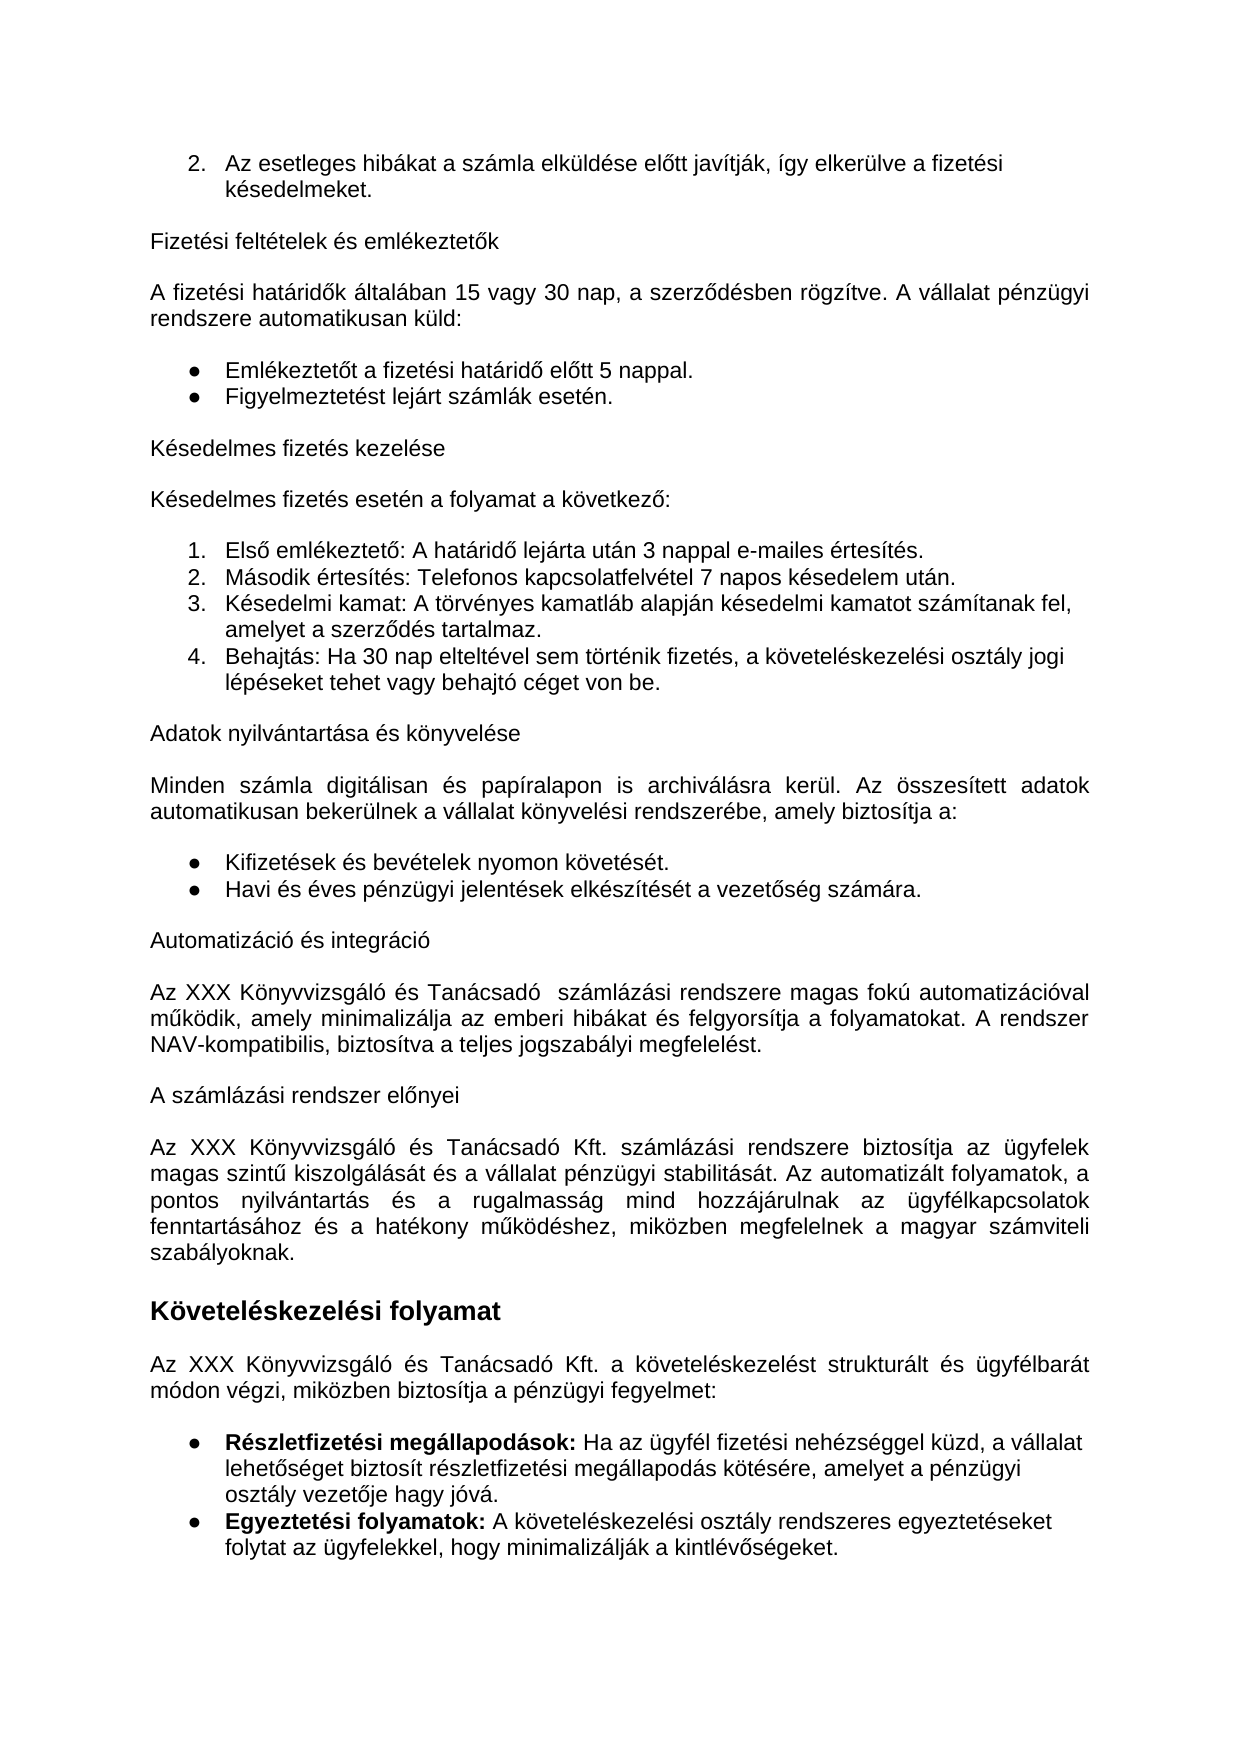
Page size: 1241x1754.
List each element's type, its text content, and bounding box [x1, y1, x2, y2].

list Behajtás: Ha 30 nap elteltével sem történik fizetés, a követeléskezelési osztály jogi lépéseket tehet vagy behajtó céget von be. [187, 643, 1090, 695]
list Második értesítés: Telefonos kapcsolatfelvétel 7 napos késedelem után. [187, 563, 1090, 590]
text Az XXX Könyvvizsgáló és Tanácsadó Kft. számlázási rendszere biztosítja az ügyfelek magas szintű kiszolgálását és a vállalat pénzügyi stabilitását. Az automatizált folyamatok, a pontos nyilvántartás és a rugalmasság mind hozzájárulnak az ügyfélkapcsolatok fenntartásához és a hatékony működéshez, miközben megfelelnek a magyar számviteli szabályoknak. [150, 1134, 1090, 1266]
text Késedelmes fizetés esetén a folyamat a következő: [150, 486, 1090, 512]
list Egyeztetési folyamatok: A követeléskezelési osztály rendszeres egyeztetéseket folytat az ügyfelekkel, hogy minimalizálják a kintlévőségeket. [187, 1508, 1090, 1561]
text A fizetési határidők általában 15 vagy 30 nap, a szerződésben rögzítve. A vállalat pénzügyi rendszere automatikusan küld: [150, 279, 1090, 332]
subtitle A számlázási rendszer előnyei [150, 1082, 1090, 1109]
subtitle Automatizáció és integráció [150, 927, 1090, 953]
list Részletfizetési megállapodások: Ha az ügyfél fizetési nehézséggel küzd, a vállalat lehetőséget biztosít részletfizetési megállapodás kötésére, amelyet a pénzügyi osztály vezetője hagy jóvá. [187, 1429, 1090, 1508]
text Az XXX Könyvvizsgáló és Tanácsadó Kft. a követeléskezelést strukturált és ügyfélbarát módon végzi, miközben biztosítja a pénzügyi fegyelmet: [150, 1351, 1090, 1404]
subtitle Fizetési feltételek és emlékeztetők [150, 228, 1090, 254]
list Emlékeztetőt a fizetési határidő előtt 5 nappal. [187, 357, 1090, 383]
list Első emlékeztető: A határidő lejárta után 3 nappal e-mailes értesítés. [187, 537, 1090, 563]
list Kifizetések és bevételek nyomon követését. [187, 849, 1090, 876]
list Késedelmi kamat: A törvényes kamatláb alapján késedelmi kamatot számítanak fel, amelyet a szerződés tartalmaz. [187, 590, 1090, 643]
list Figyelmeztetést lejárt számlák esetén. [187, 383, 1090, 409]
text Minden számla digitálisan és papíralapon is archiválásra kerül. Az összesített adatok automatikusan bekerülnek a vállalat könyvelési rendszerébe, amely biztosítja a: [150, 772, 1090, 824]
subtitle Késedelmes fizetés kezelése [150, 434, 1090, 461]
subtitle Adatok nyilvántartása és könyvelése [150, 720, 1090, 747]
text Az XXX Könyvvizsgáló és Tanácsadó számlázási rendszere magas fokú automatizációval működik, amely minimalizálja az emberi hibákat és felgyorsítja a folyamatokat. A rendszer NAV-kompatibilis, biztosítva a teljes jogszabályi megfelelést. [150, 978, 1090, 1057]
list Az esetleges hibákat a számla elküldése előtt javítják, így elkerülve a fizetési késedelmeket. [187, 150, 1090, 203]
list Havi és éves pénzügyi jelentések elkészítését a vezetőség számára. [187, 876, 1090, 902]
subtitle Követeléskezelési folyamat [150, 1295, 1090, 1326]
